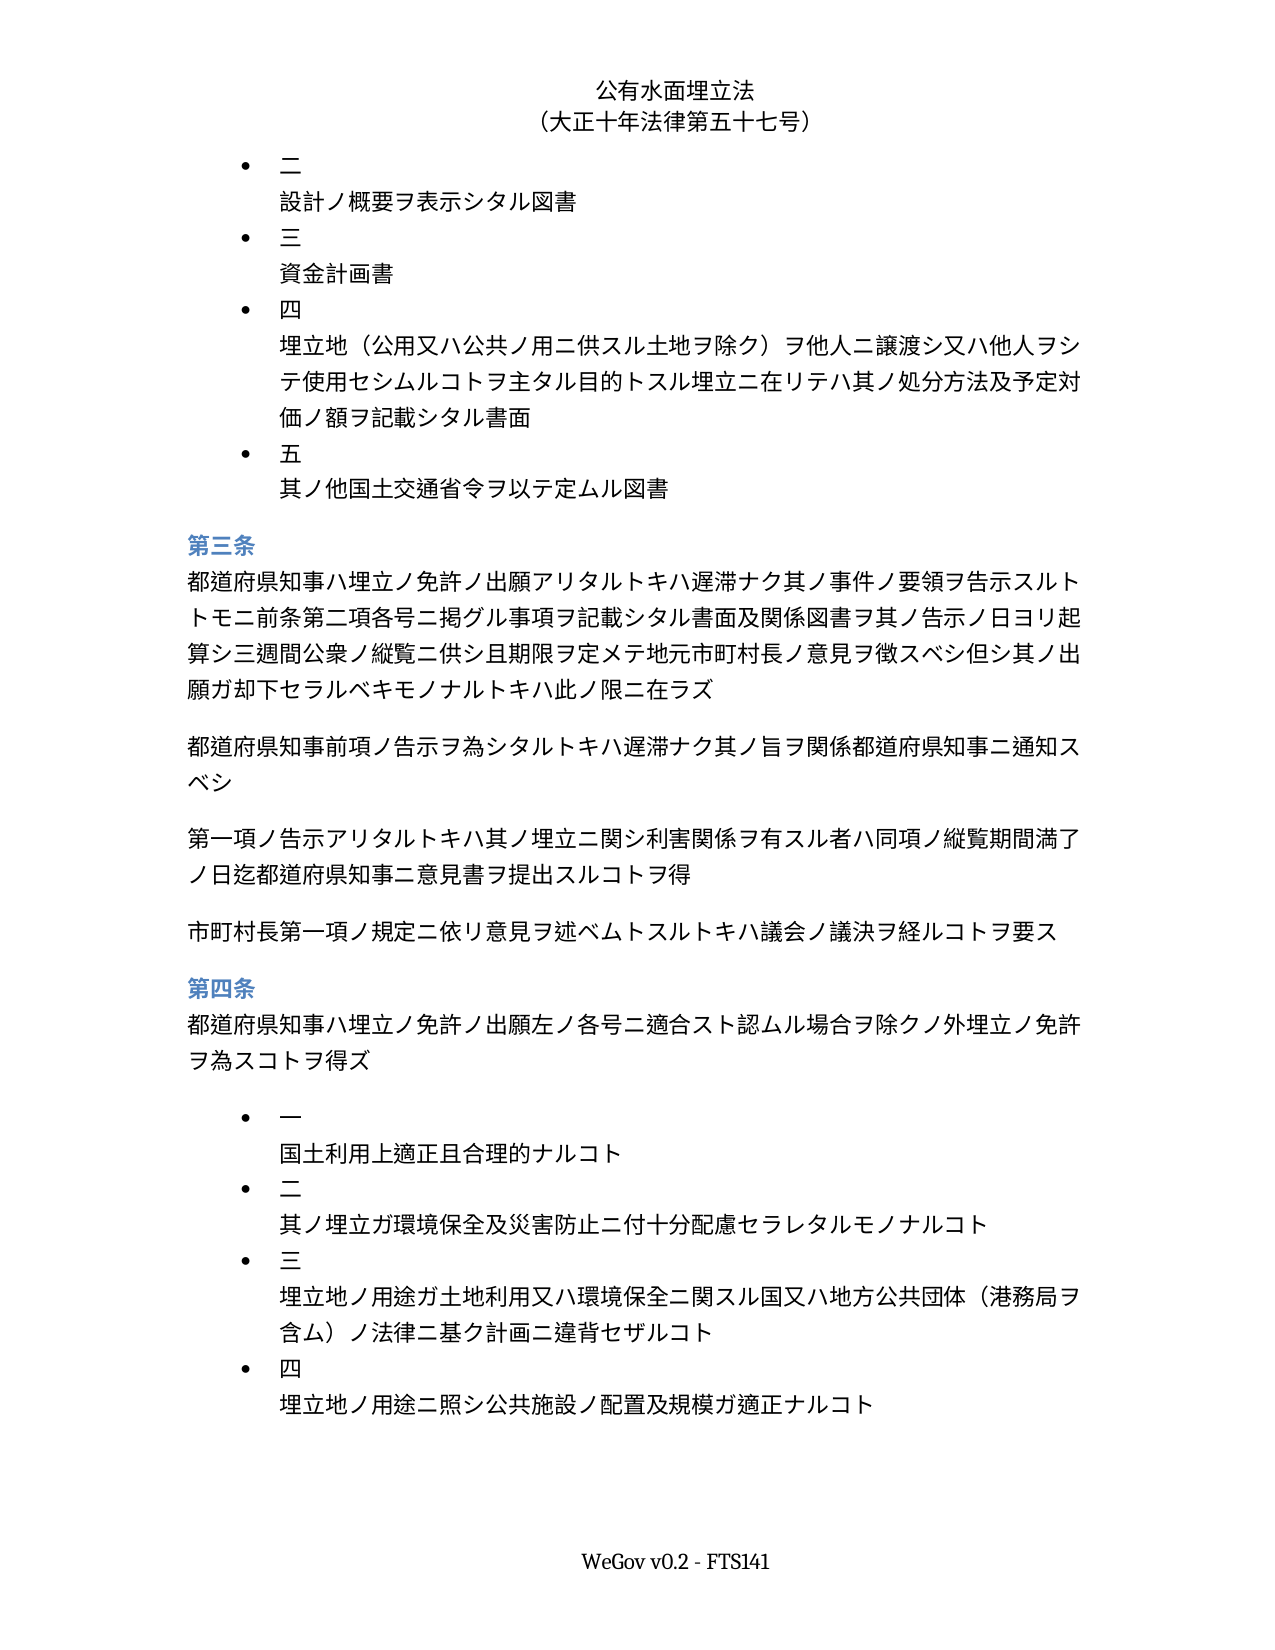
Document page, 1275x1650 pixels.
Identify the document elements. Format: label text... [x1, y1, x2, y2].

subtitle 第三条 [187, 530, 1087, 561]
list 四 埋立地（公用又ハ公共ノ用ニ供スル土地ヲ除ク）ヲ他人ニ譲渡シ又ハ他人ヲシテ使用セシムルコトヲ主タル目的トスル埋立ニ在リテハ其ノ処分方法及予定対価ノ額ヲ記載シタル書面 [242, 294, 1087, 433]
list 二 設計ノ概要ヲ表示シタル図書 [242, 150, 1087, 217]
text 都道府県知事ハ埋立ノ免許ノ出願左ノ各号ニ適合スト認ムル場合ヲ除クノ外埋立ノ免許ヲ為スコトヲ得ズ [187, 1009, 1087, 1076]
list 三 埋立地ノ用途ガ土地利用又ハ環境保全ニ関スル国又ハ地方公共団体（港務局ヲ含ム）ノ法律ニ基ク計画ニ違背セザルコト [242, 1245, 1087, 1348]
list 一 国土利用上適正且合理的ナルコト [242, 1102, 1087, 1169]
text 都道府県知事ハ埋立ノ免許ノ出願アリタルトキハ遅滞ナク其ノ事件ノ要領ヲ告示スルトトモニ前条第二項各号ニ掲グル事項ヲ記載シタル書面及関係図書ヲ其ノ告示ノ日ヨリ起算シ三週間公衆ノ縦覧ニ供シ且期限ヲ定メテ地元市町村長ノ意見ヲ徴スベシ但シ其ノ出願ガ却下セラルベキモノナルトキハ此ノ限ニ在ラズ [187, 566, 1087, 705]
text 市町村長第一項ノ規定ニ依リ意見ヲ述ベムトスルトキハ議会ノ議決ヲ経ルコトヲ要ス [187, 916, 1087, 947]
text 都道府県知事前項ノ告示ヲ為シタルトキハ遅滞ナク其ノ旨ヲ関係都道府県知事ニ通知スベシ [187, 731, 1087, 798]
list 五 其ノ他国土交通省令ヲ以テ定ムル図書 [242, 437, 1087, 505]
text 第一項ノ告示アリタルトキハ其ノ埋立ニ関シ利害関係ヲ有スル者ハ同項ノ縦覧期間満了ノ日迄都道府県知事ニ意見書ヲ提出スルコトヲ得 [187, 823, 1087, 891]
list 四 埋立地ノ用途ニ照シ公共施設ノ配置及規模ガ適正ナルコト [242, 1353, 1087, 1420]
list 二 其ノ埋立ガ環境保全及災害防止ニ付十分配慮セラレタルモノナルコト [242, 1173, 1087, 1241]
subtitle 第四条 [187, 973, 1087, 1004]
list 三 資金計画書 [242, 222, 1087, 289]
